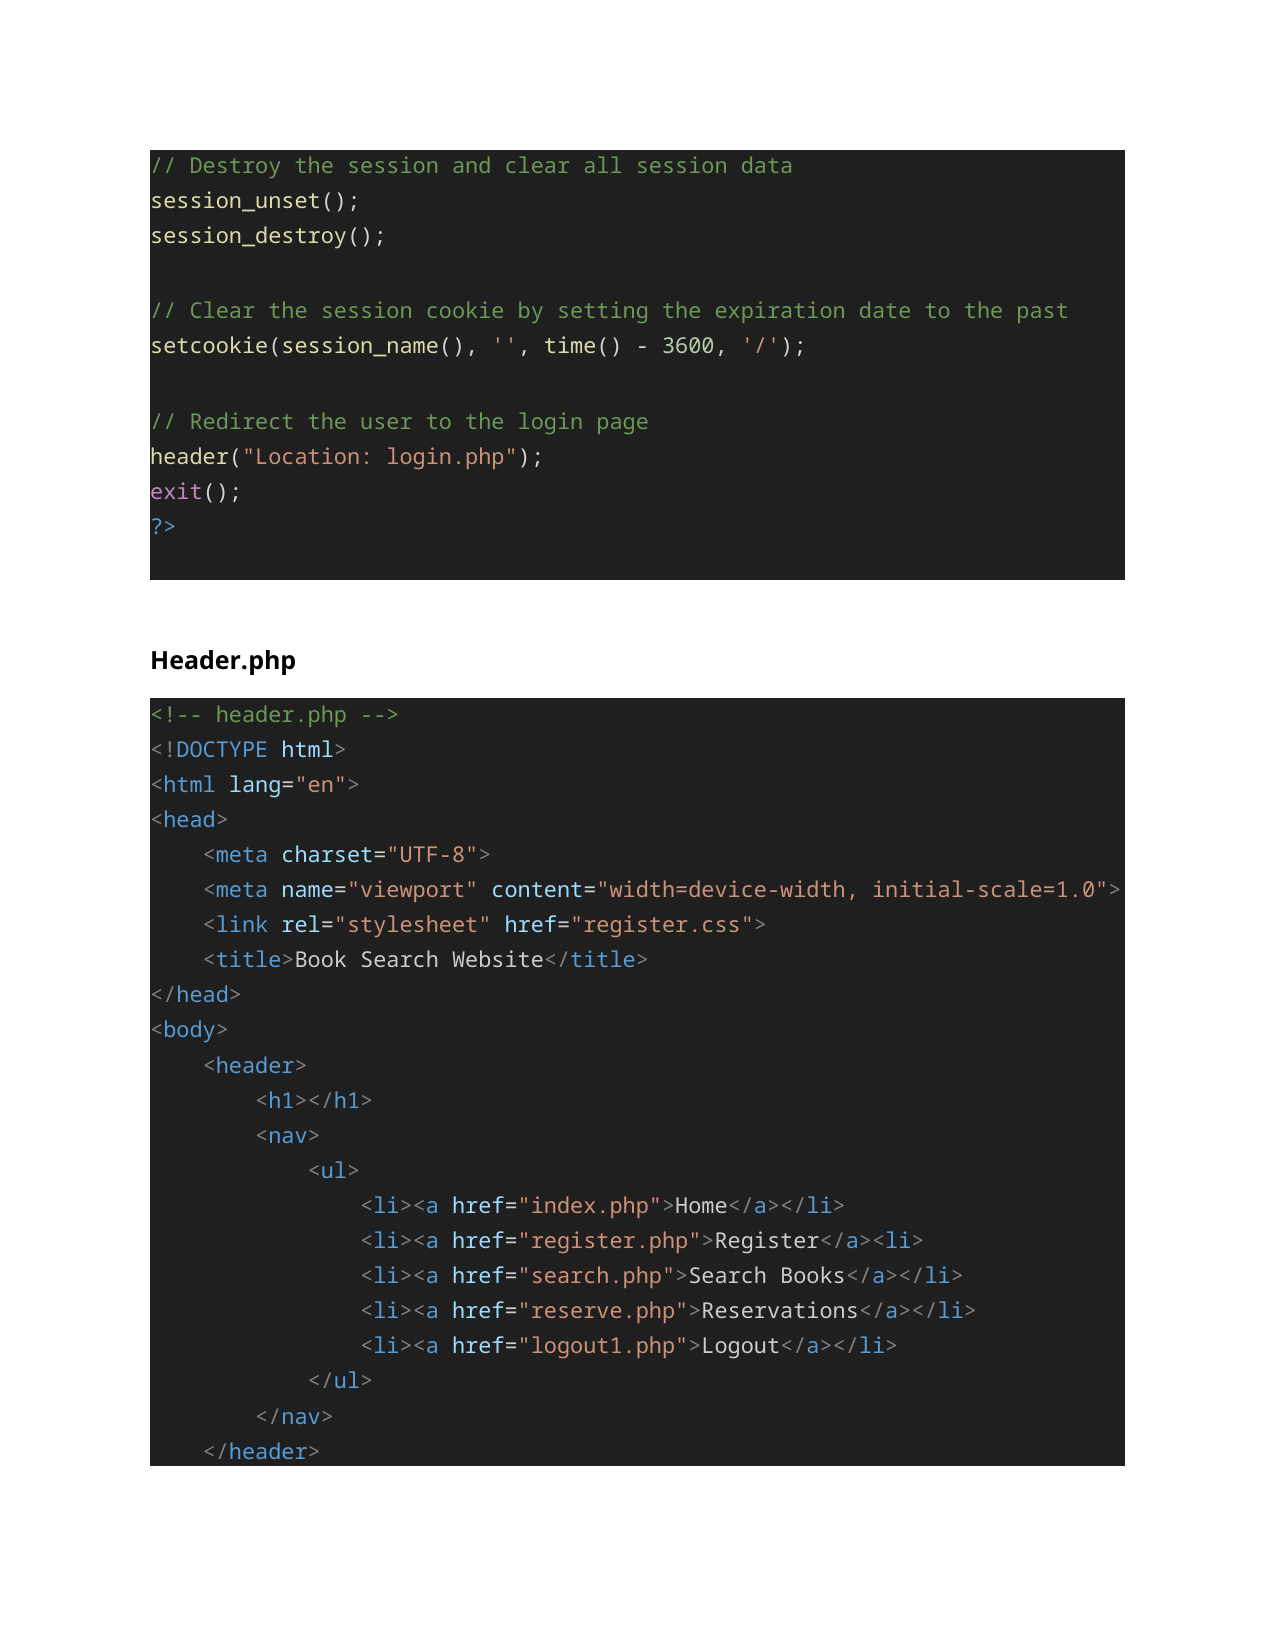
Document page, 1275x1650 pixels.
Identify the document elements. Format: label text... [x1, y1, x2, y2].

text <li><a href="search.php">Search Books</a></li> [150, 1260, 1125, 1290]
text session_unset(); [150, 185, 1125, 215]
text <ul> [150, 1155, 1125, 1185]
text Header.php [150, 642, 1125, 676]
text // Redirect the user to the login page [150, 406, 1125, 436]
text </nav> [150, 1401, 1125, 1430]
text // Clear the session cookie by setting the expiration date to the past [150, 295, 1125, 325]
text <meta charset="UTF-8"> [150, 839, 1125, 869]
text exit(); [150, 476, 1125, 506]
text setcookie(session_name(), '', time() - 3600, '/'); [150, 331, 1125, 360]
text <h1></h1> [150, 1085, 1125, 1114]
text <li><a href="reserve.php">Reservations</a></li> [150, 1295, 1125, 1325]
text header("Location: login.php"); [150, 441, 1125, 471]
text </head> [150, 979, 1125, 1009]
text session_destroy(); [150, 220, 1125, 250]
text <header> [150, 1049, 1125, 1079]
text <li><a href="index.php">Home</a></li> [150, 1190, 1125, 1220]
text <html lang="en"> [150, 769, 1125, 798]
text <li><a href="register.php">Register</a><li> [150, 1225, 1125, 1255]
text <body> [150, 1014, 1125, 1044]
text ?> [150, 511, 1125, 541]
text <meta name="viewport" content="width=device-width, initial-scale=1.0"> [150, 874, 1125, 904]
text <!DOCTYPE html> [150, 734, 1125, 763]
text <!-- header.php --> [150, 698, 1125, 728]
text <nav> [150, 1120, 1125, 1149]
text <title>Book Search Website</title> [150, 944, 1125, 974]
text </ul> [150, 1366, 1125, 1395]
text <link rel="stylesheet" href="register.css"> [150, 909, 1125, 939]
text </header> [150, 1436, 1125, 1466]
text <li><a href="logout1.php">Logout</a></li> [150, 1330, 1125, 1360]
text // Destroy the session and clear all session data [150, 150, 1125, 180]
text <head> [150, 804, 1125, 834]
